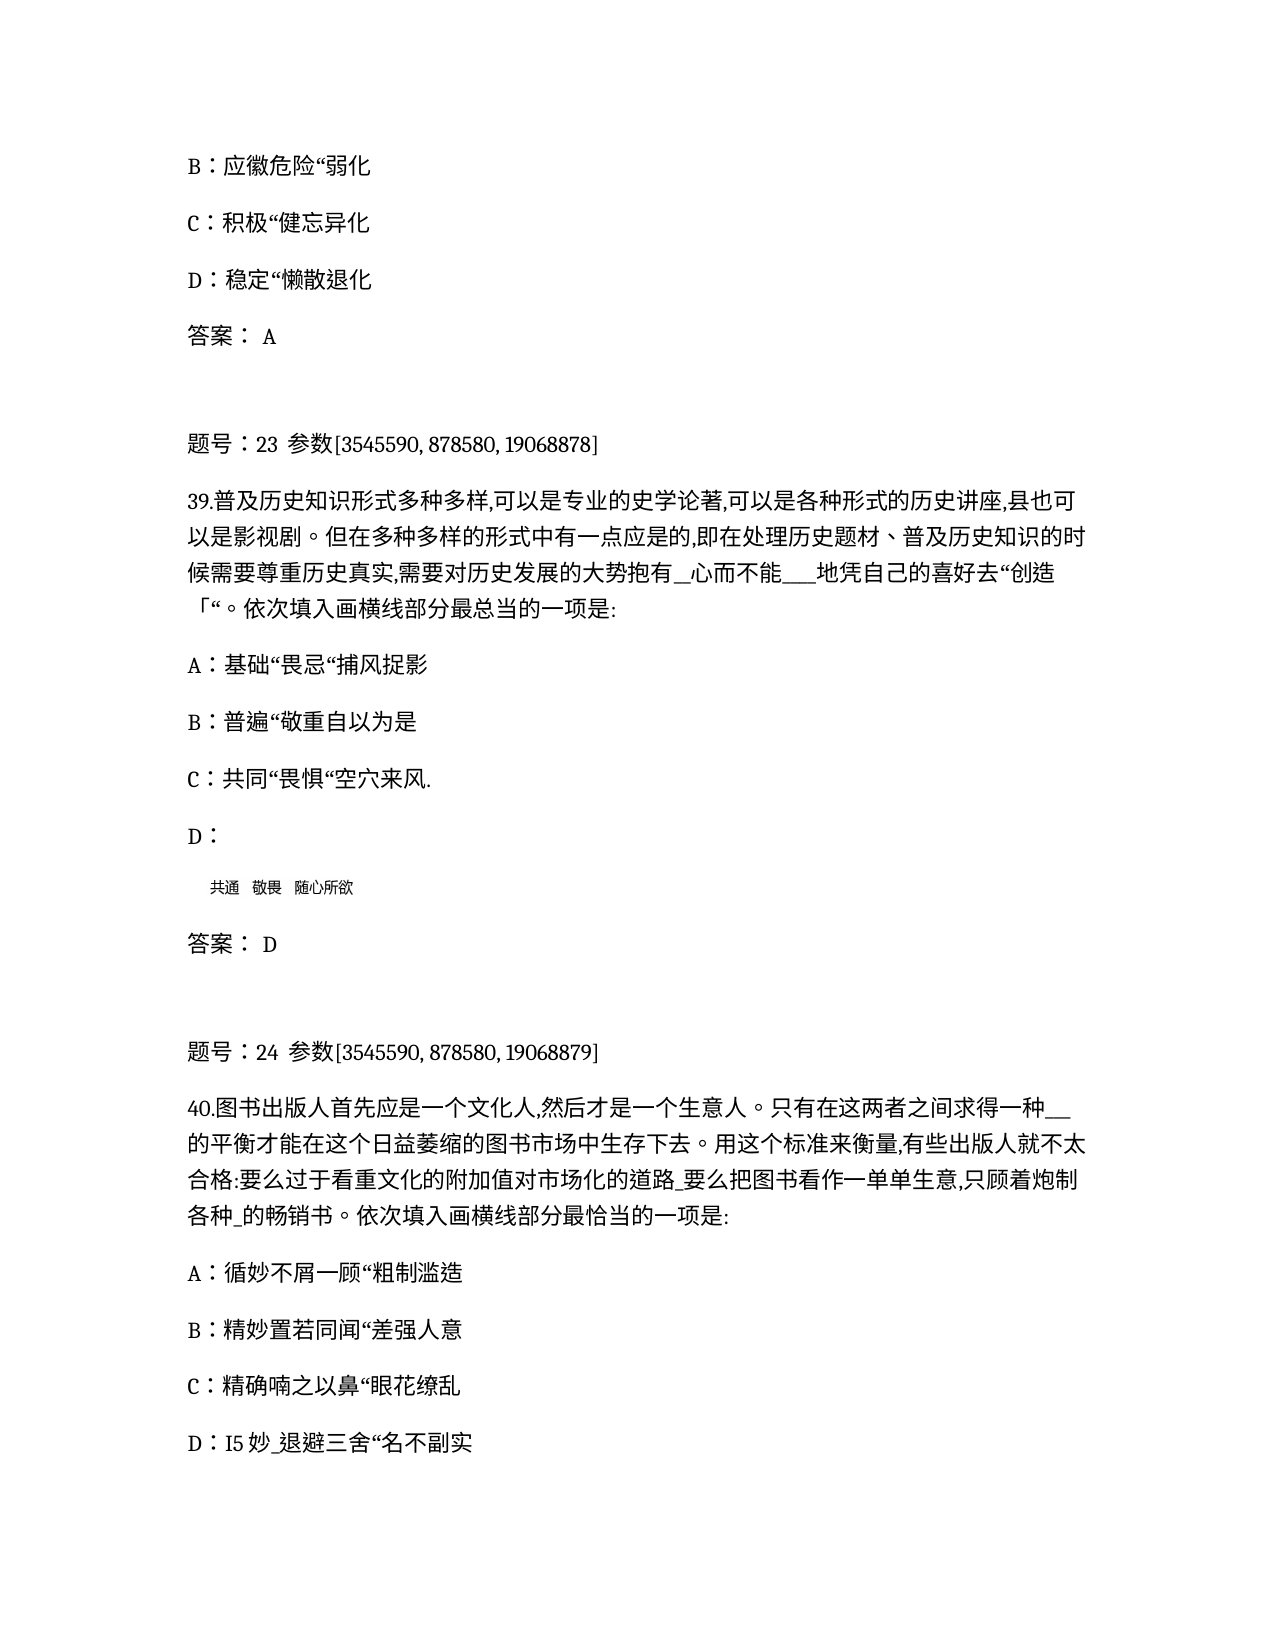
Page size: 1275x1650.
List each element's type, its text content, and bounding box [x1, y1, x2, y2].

text 39.普及历史知识形式多种多样,可以是专业的史学论著,可以是各种形式的历史讲座,县也可以是影视剧。但在多种多样的形式中有一点应是的,即在处理历史题材、普及历史知识的时候需要尊重历史真实,需要对历史发展的大势抱有__心而不能____地凭自己的喜好去“创造「“。依次填入画横线部分最总当的一项是: [187, 485, 1087, 624]
text 40.图书出版人首先应是一个文化人,然后才是一个生意人。只有在这两者之间求得一种___的平衡才能在这个日益萎缩的图书市场中生存下去。用这个标准来衡量,有些出版人就不太合格:要么过于看重文化的附加值对市场化的道路_要么把图书看作一单单生意,只顾着炮制各种_的畅销书。依次填入画横线部分最恰当的一项是: [187, 1092, 1087, 1231]
picture [206, 876, 357, 899]
text D： [187, 820, 1087, 851]
text B：精妙置若同闻“差强人意 [187, 1313, 1087, 1345]
text C：共同“畏惧“空穴来风. [187, 763, 1087, 794]
text A：循妙不屑一顾“粗制滥造 [187, 1257, 1087, 1288]
text 答案： D [187, 928, 1087, 959]
text B：应徽危险“弱化 [187, 150, 1087, 181]
text 答案： A [187, 320, 1087, 352]
text D：稳定“懒散退化 [187, 263, 1087, 295]
text C：积极“健忘异化 [187, 207, 1087, 238]
text B：普遍“敬重自以为是 [187, 706, 1087, 737]
text A：基础“畏忌“捕风捉影 [187, 649, 1087, 681]
text 题号：23 参数[3545590, 878580, 19068878] [187, 428, 1087, 459]
text C：精确喃之以鼻“眼花缭乱 [187, 1370, 1087, 1402]
text D：I5妙_退避三舍“名不副实 [187, 1427, 1087, 1458]
text 题号：24 参数[3545590, 878580, 19068879] [187, 1035, 1087, 1067]
